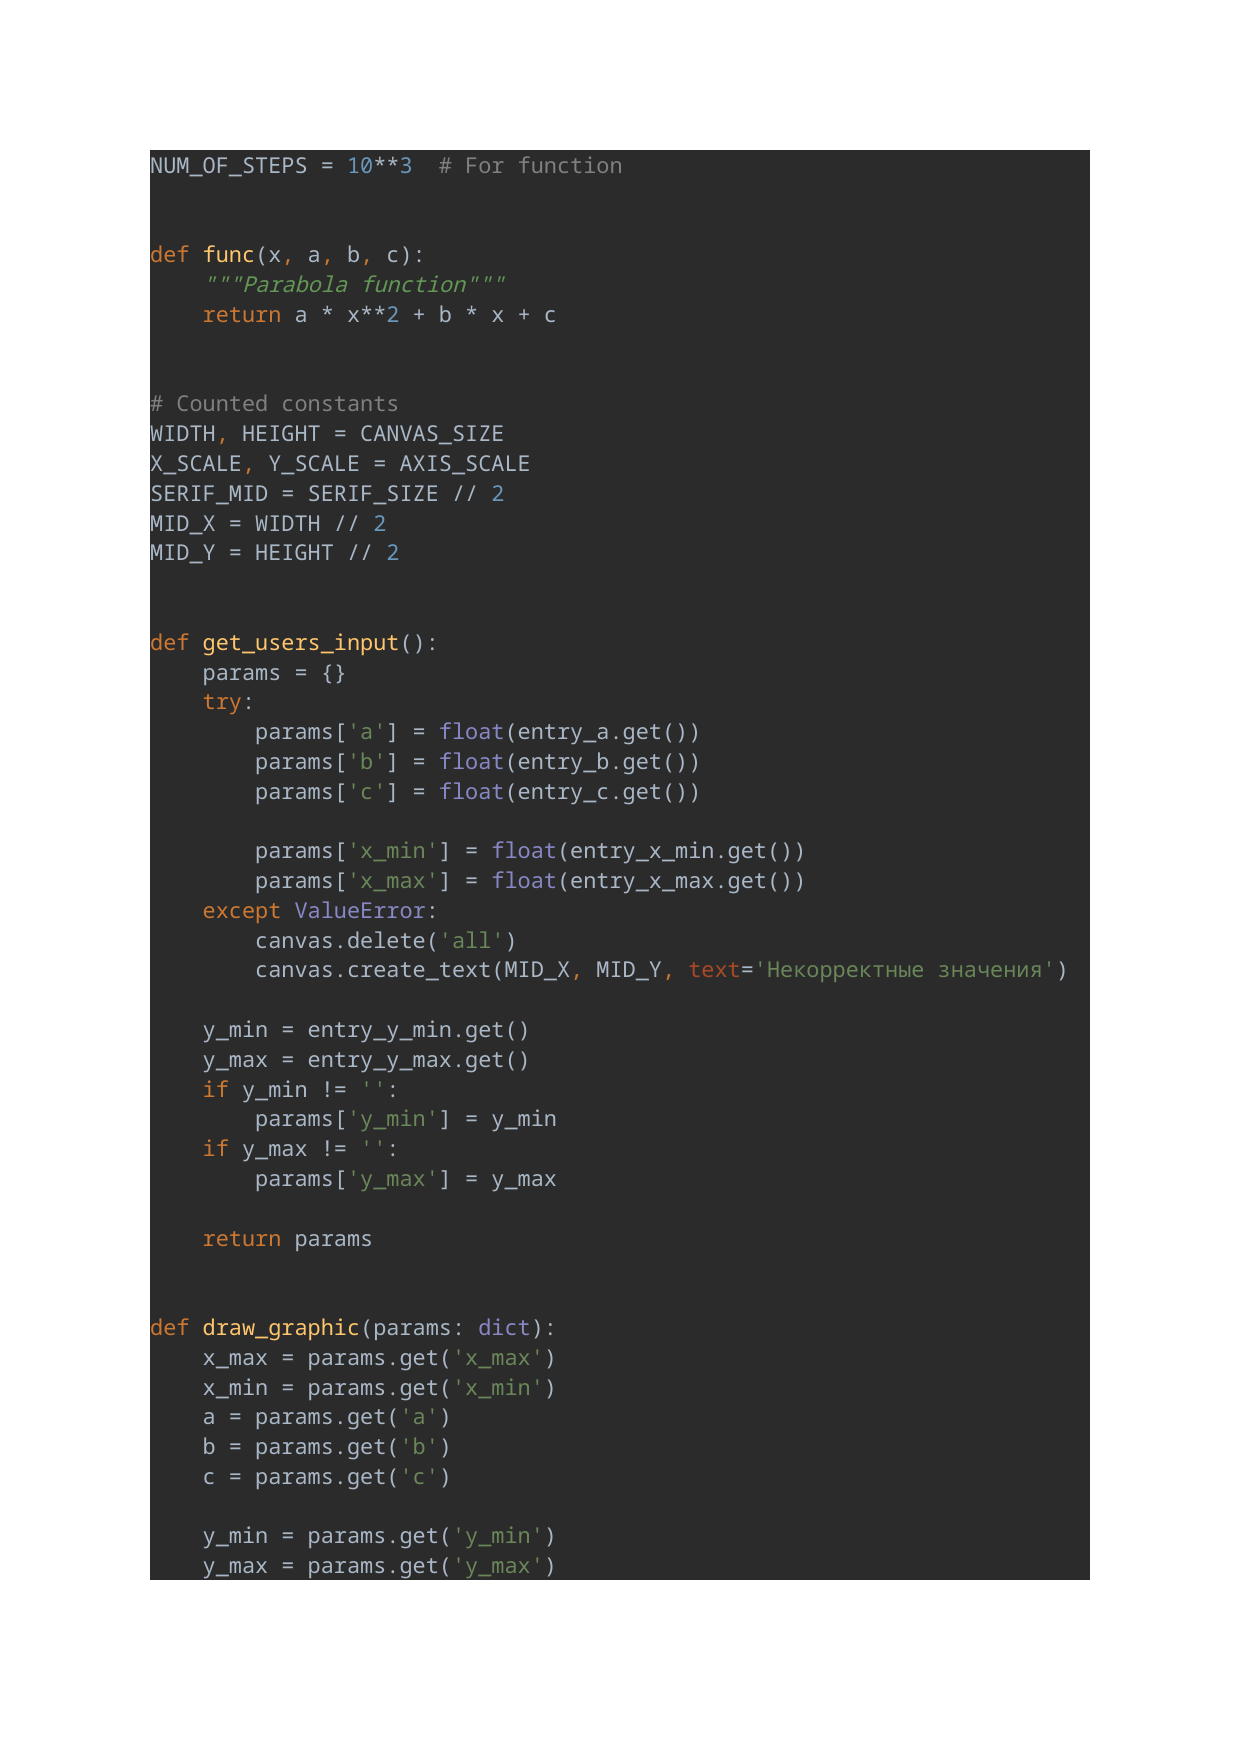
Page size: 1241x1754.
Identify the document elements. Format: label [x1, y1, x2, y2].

text [150, 150, 1090, 1580]
